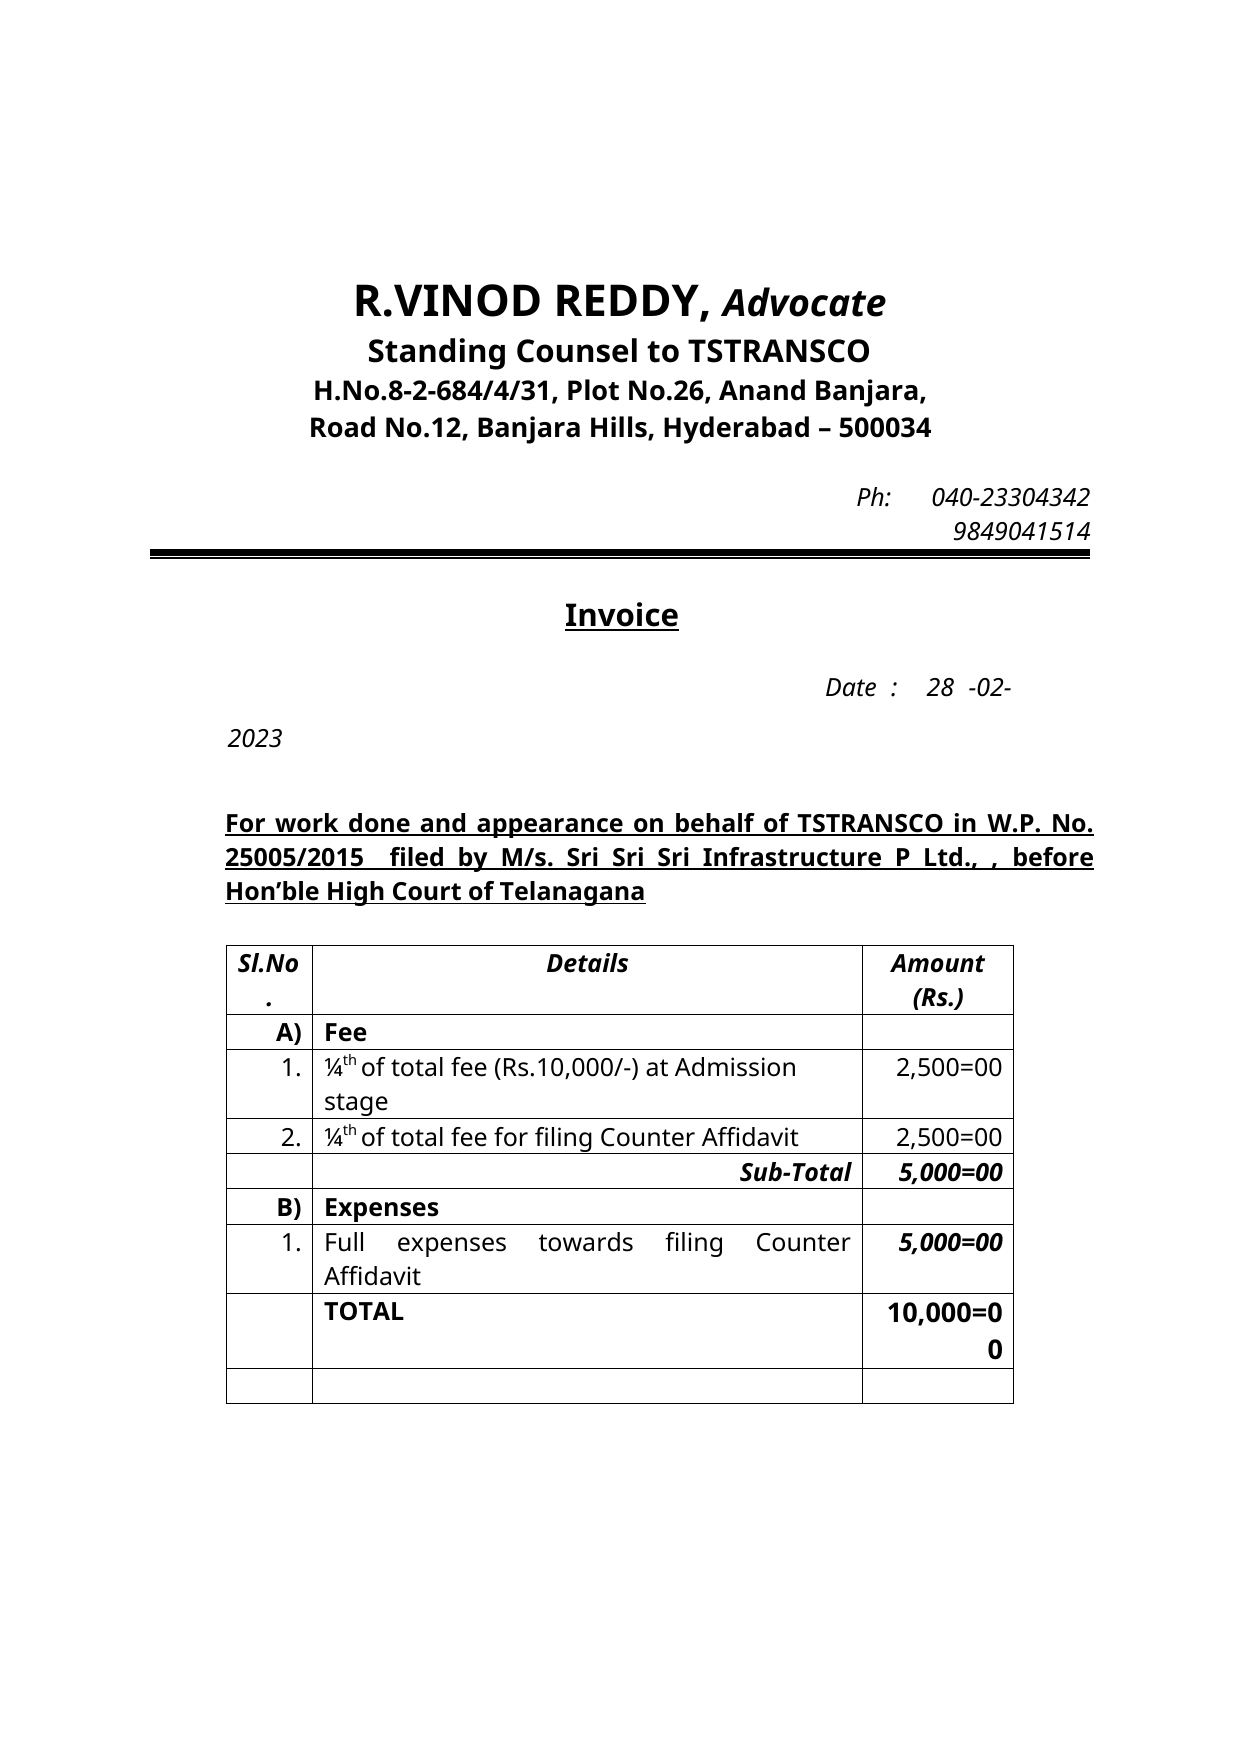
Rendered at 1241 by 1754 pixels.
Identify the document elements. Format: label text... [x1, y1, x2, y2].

table_header Amount (Rs.) [863, 946, 1013, 1014]
table_cell ¼th of total fee for filing Counter Affidavit [313, 1119, 862, 1153]
table_cell [863, 1189, 1013, 1223]
table_cell [227, 1369, 312, 1402]
text Standing Counsel to TSTRANSCO [227, 329, 1012, 371]
text Ph: 040-23304342 [150, 479, 1090, 513]
text For work done and appearance on behalf of TSTRANSCO in W.P. No. 25005/2015 filed by M/s. Sri Sri Sri Infrastructure P Ltd., , before Hon’ble High Court of Telanagana [225, 870, 1094, 908]
table_cell 1. [227, 1050, 312, 1118]
text Date : 28 -02-2023 [227, 669, 1012, 754]
table_cell TOTAL [313, 1294, 862, 1367]
table_cell Sub-Total [313, 1154, 862, 1188]
table_cell 5,000=00 [863, 1225, 1013, 1293]
table_cell [313, 1369, 862, 1402]
table_cell 2,500=00 [863, 1050, 1013, 1118]
text Road No.12, Banjara Hills, Hyderabad – 500034 [150, 408, 1090, 445]
table_cell ¼th of total fee (Rs.10,000/-) at Admission stage [313, 1050, 862, 1118]
table_cell 2. [227, 1119, 312, 1153]
table_header Sl.No. [227, 946, 312, 1014]
text Invoice [150, 593, 1094, 635]
table_cell A) [227, 1015, 312, 1049]
table_cell Expenses [313, 1189, 862, 1223]
table_cell 5,000=00 [863, 1154, 1013, 1188]
table_cell [863, 1369, 1013, 1402]
table_header Details [313, 946, 862, 1014]
table_cell 1. [227, 1225, 312, 1293]
table_cell 2,500=00 [863, 1119, 1013, 1153]
table_cell 10,000=00 [863, 1294, 1013, 1367]
table_cell Fee [313, 1015, 862, 1049]
table_cell B) [227, 1189, 312, 1223]
text 9849041514 [150, 513, 1090, 549]
text For work done and appearance on behalf of TSTRANSCO in W.P. No. 25005/2015 filed by M/s. Sri Sri Sri Infrastructure P Ltd., , before Hon’ble High Court of Telanagana [225, 806, 1094, 834]
table_cell [863, 1015, 1013, 1049]
table_cell [227, 1294, 312, 1367]
text H.No.8-2-684/4/31, Plot No.26, Anand Banjara, [150, 371, 1090, 408]
text For work done and appearance on behalf of TSTRANSCO in W.P. No. 25005/2015 filed by M/s. Sri Sri Sri Infrastructure P Ltd., , before Hon’ble High Court of Telanagana [225, 836, 1094, 868]
table_cell [227, 1154, 312, 1188]
table_cell Full expenses towards filing Counter Affidavit [313, 1225, 862, 1293]
text R.VINOD REDDY, Advocate [227, 269, 1012, 329]
